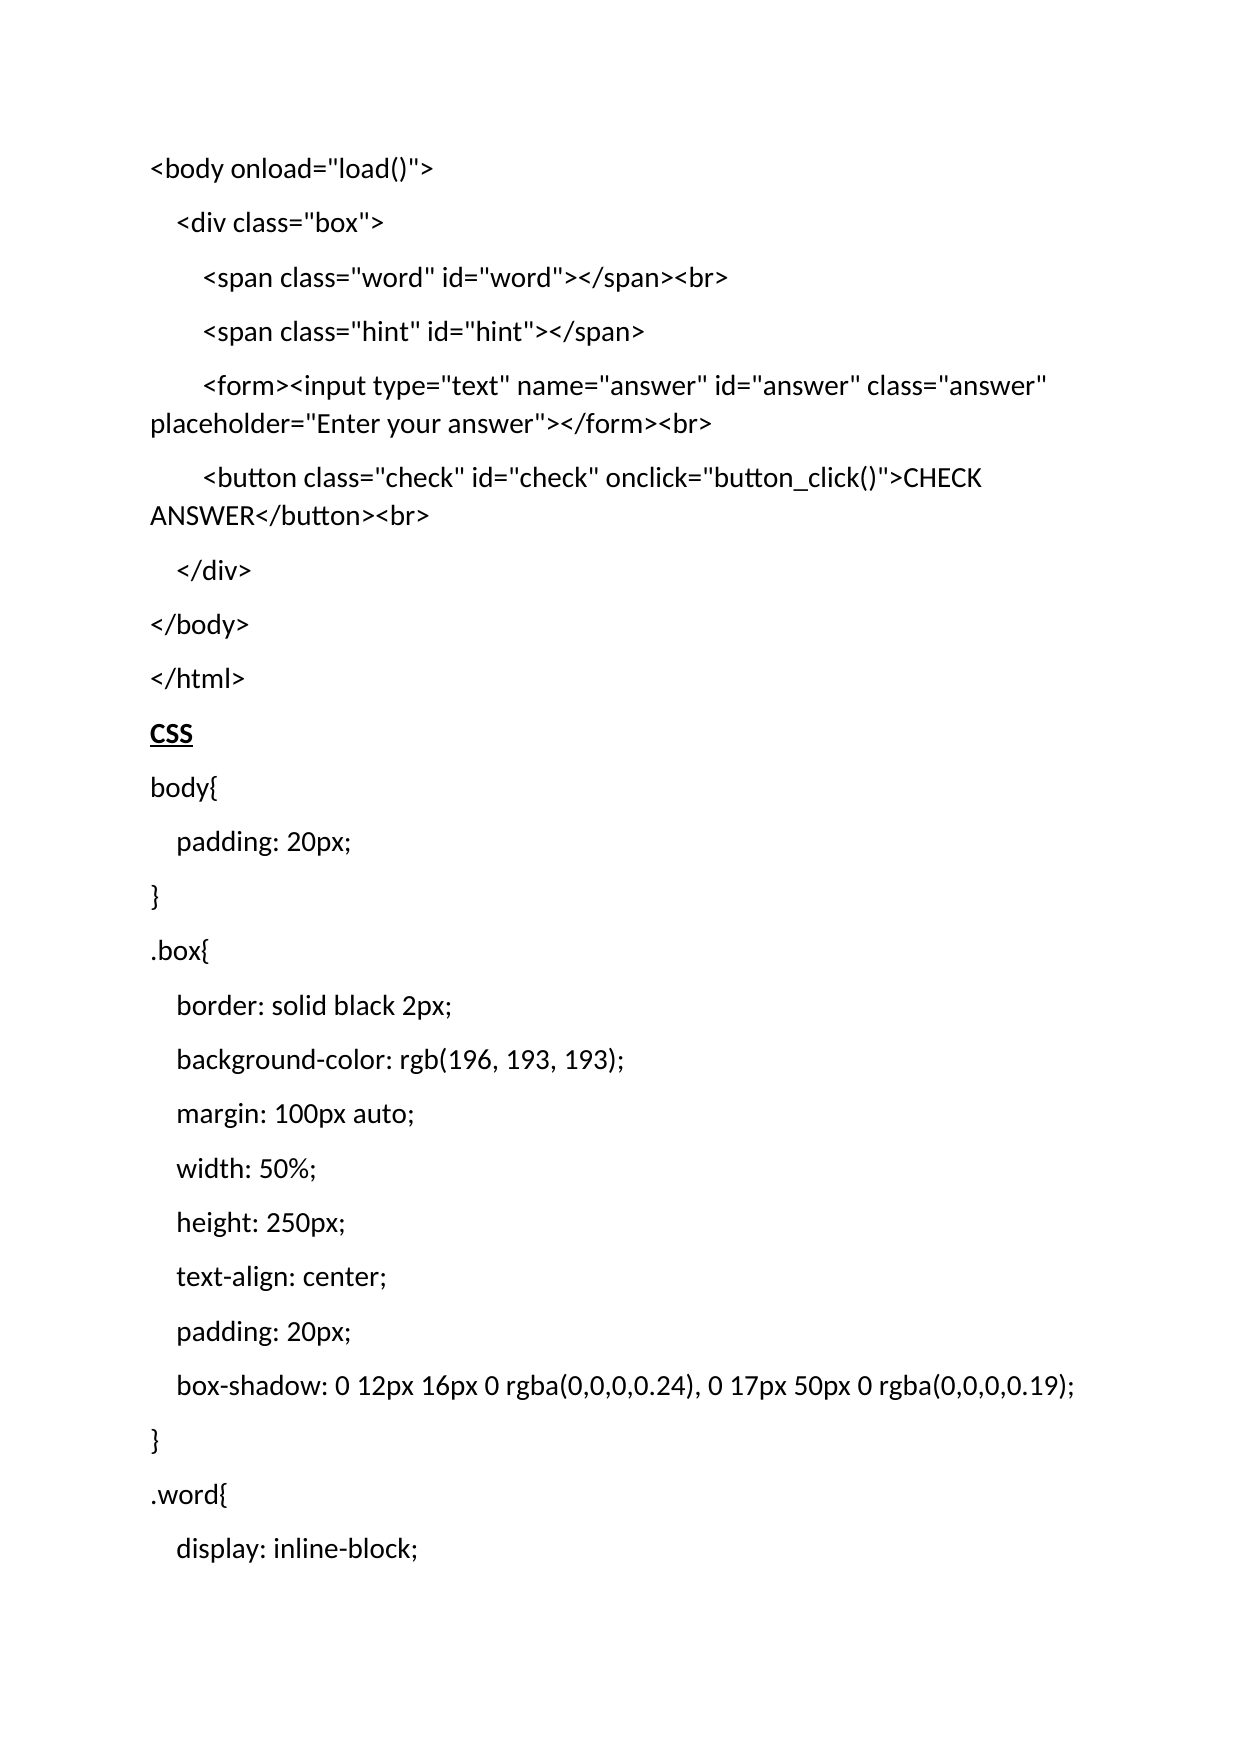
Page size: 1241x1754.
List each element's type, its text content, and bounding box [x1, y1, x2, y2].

text width: 50%; [150, 1150, 1090, 1185]
text border: solid black 2px; [150, 987, 1090, 1022]
text body{ [150, 769, 1090, 805]
text CSS [150, 715, 1090, 750]
text background-color: rgb(196, 193, 193); [150, 1041, 1090, 1077]
text } [150, 878, 1090, 913]
text .box{ [150, 932, 1090, 968]
text padding: 20px; [150, 1313, 1090, 1348]
text <body onload="load()"> [150, 150, 1090, 186]
text </html> [150, 660, 1090, 696]
text .word{ [150, 1476, 1090, 1512]
text padding: 20px; [150, 823, 1090, 859]
text <div class="box"> [150, 204, 1090, 240]
text <form><input type="text" name="answer" id="answer" class="answer" placeholder="Enter your answer"></form><br> [150, 367, 1090, 441]
text text-align: center; [150, 1258, 1090, 1294]
text <button class="check" id="check" onclick="button_click()">CHECK ANSWER</button><br> [150, 459, 1090, 533]
text } [150, 1422, 1090, 1457]
text box-shadow: 0 12px 16px 0 rgba(0,0,0,0.24), 0 17px 50px 0 rgba(0,0,0,0.19); [150, 1367, 1090, 1403]
text </body> [150, 606, 1090, 642]
text display: inline-block; [150, 1530, 1090, 1566]
text height: 250px; [150, 1204, 1090, 1240]
text margin: 100px auto; [150, 1095, 1090, 1131]
text <span class="word" id="word"></span><br> [150, 259, 1090, 294]
text <span class="hint" id="hint"></span> [150, 313, 1090, 349]
text </div> [150, 552, 1090, 587]
